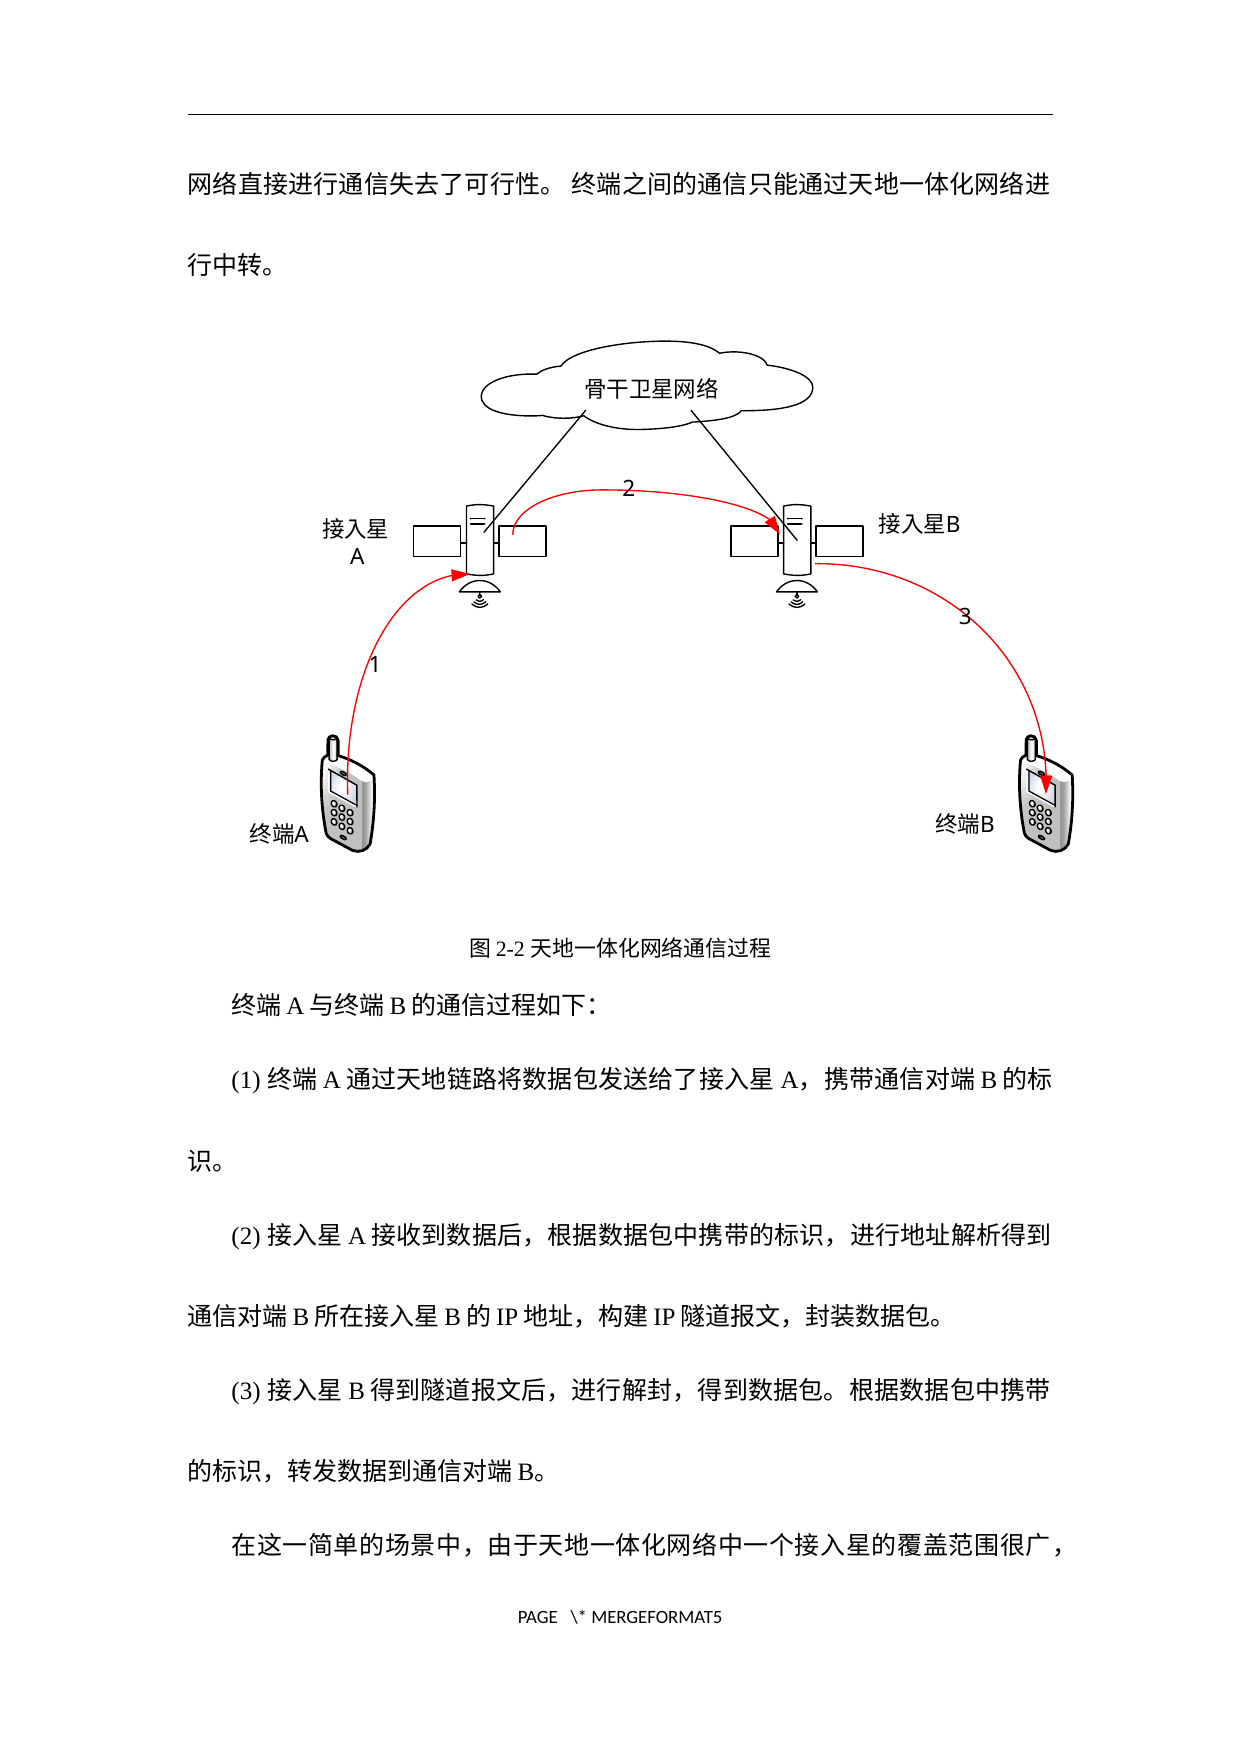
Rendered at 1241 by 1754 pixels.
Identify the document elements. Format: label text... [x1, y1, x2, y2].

text 终端A与终端B的通信过程如下： [187, 971, 1053, 1036]
text (2) 接入星A接收到数据后，根据数据包中携带的标识，进行地址解析得到通信对端B所在接入星B的IP地址，构建IP隧道报文，封装数据包。 [187, 1201, 1053, 1347]
text 图2-2 天地一体化网络通信过程 [187, 305, 1053, 963]
text (1) 终端A通过天地链路将数据包发送给了接入星A，携带通信对端B的标识。 [187, 1045, 1053, 1192]
text (3) 接入星B得到隧道报文后，进行解封，得到数据包。根据数据包中携带的标识，转发数据到通信对端B。 [187, 1356, 1053, 1502]
